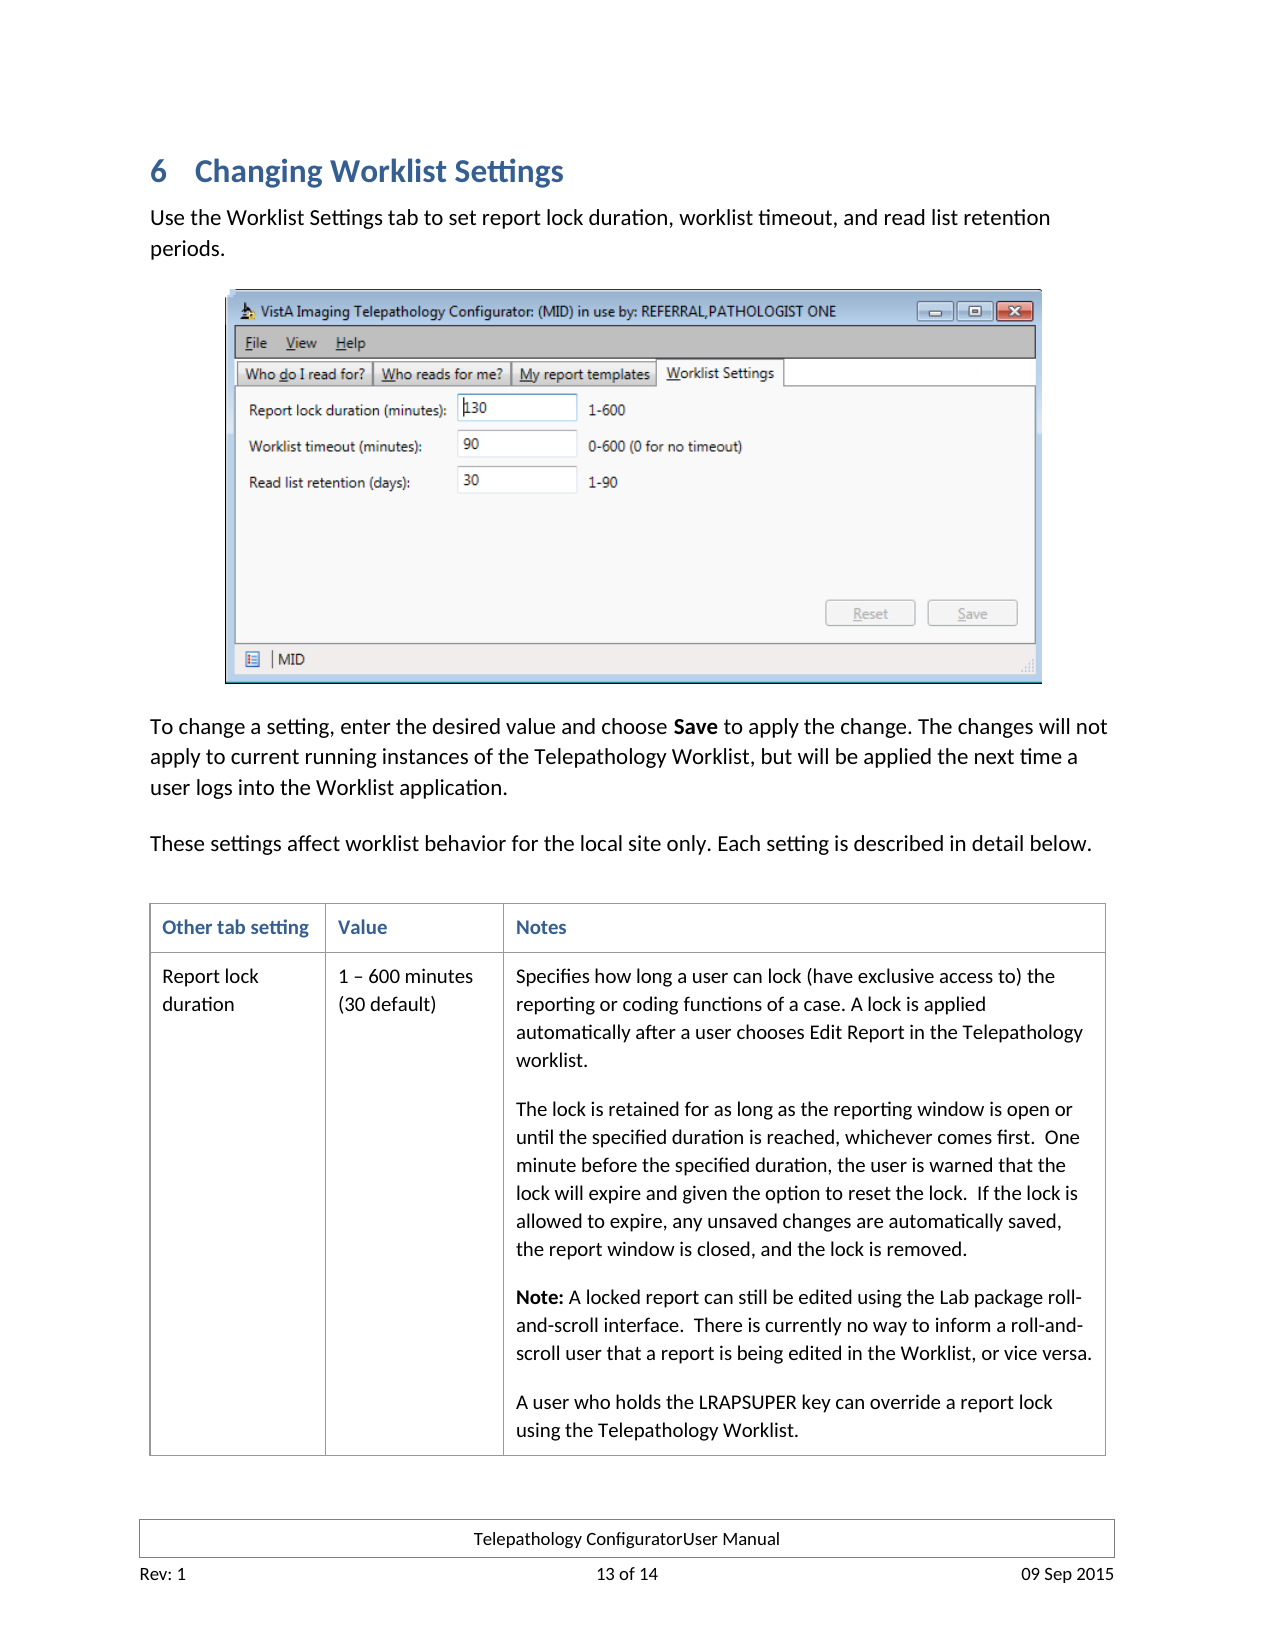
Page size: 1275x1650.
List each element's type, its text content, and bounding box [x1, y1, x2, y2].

table_header Other tab setting [151, 904, 325, 952]
text Use the Worklist Settings tab to set report lock duration, worklist timeout, and read list retention periods. [150, 203, 1125, 262]
table_cell Report lock duration [151, 953, 325, 1455]
picture [225, 289, 1042, 684]
subtitle Changing Worklist Settings [150, 150, 1125, 191]
table_cell Specifies how long a user can lock (have exclusive access to) the reporting or coding functions of a case. A lock is applied automatically after a user chooses Edit Report in the Telepathology worklist. The lock is retained for as long as the reporting window is open or until the specified duration is reached, whichever comes first. One minute before the specified duration, the user is warned that the lock will expire and given the option to reset the lock. If the lock is allowed to expire, any unsaved changes are automatically saved, the report window is closed, and the lock is removed. Note: A locked report can still be edited using the Lab package roll-and-scroll interface. There is currently no way to inform a roll-and-scroll user that a report is being edited in the Worklist, or vice versa. A user who holds the LRAPSUPER key can override a report lock using the Telepathology Worklist. [504, 953, 1105, 1455]
table_cell 1 – 600 minutes (30 default) [326, 953, 503, 1455]
table_header Notes [504, 904, 1105, 952]
table_header Value [326, 904, 503, 952]
text These settings affect worklist behavior for the local site only. Each setting is described in detail below. [150, 829, 1125, 857]
text To change a setting, enter the desired value and choose Save to apply the change. The changes will not apply to current running instances of the Telepathology Worklist, but will be applied the next time a user logs into the Worklist application. [150, 712, 1125, 801]
